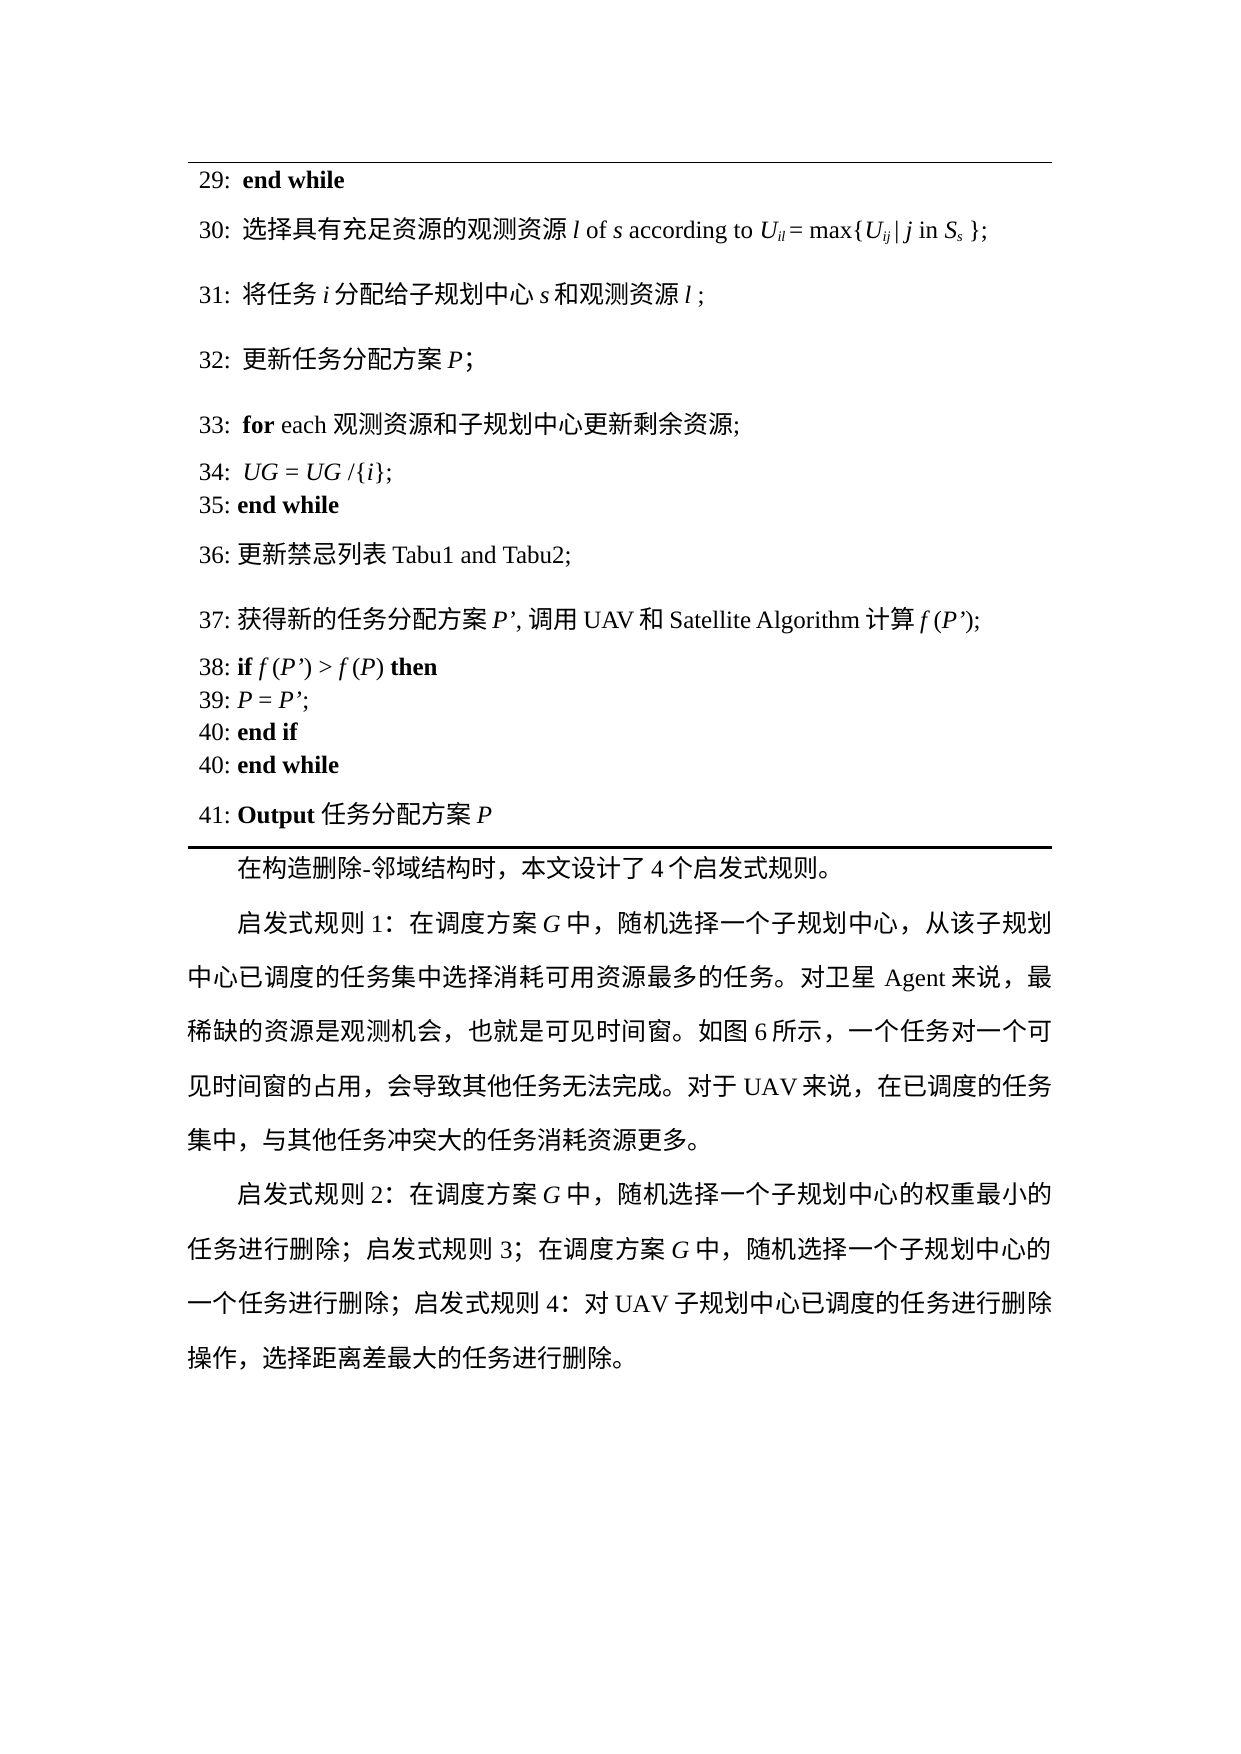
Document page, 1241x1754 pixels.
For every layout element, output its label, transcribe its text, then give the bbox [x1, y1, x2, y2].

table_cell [188, 163, 1052, 846]
text 启发式规则1：在调度方案G中，随机选择一个子规划中心，从该子规划中心已调度的任务集中选择消耗可用资源最多的任务。对卫星Agent来说，最稀缺的资源是观测机会，也就是可见时间窗。如图6所示，一个任务对一个可见时间窗的占用，会导致其他任务无法完成。对于UAV来说，在已调度的任务集中，与其他任务冲突大的任务消耗资源更多。 [187, 903, 1053, 1157]
text 在构造删除-邻域结构时，本文设计了4个启发式规则。 [187, 849, 1053, 885]
text 启发式规则2：在调度方案G中，随机选择一个子规划中心的权重最小的任务进行删除；启发式规则3；在调度方案G中，随机选择一个子规划中心的一个任务进行删除；启发式规则4：对UAV子规划中心已调度的任务进行删除操作，选择距离差最大的任务进行删除。 [187, 1175, 1053, 1374]
